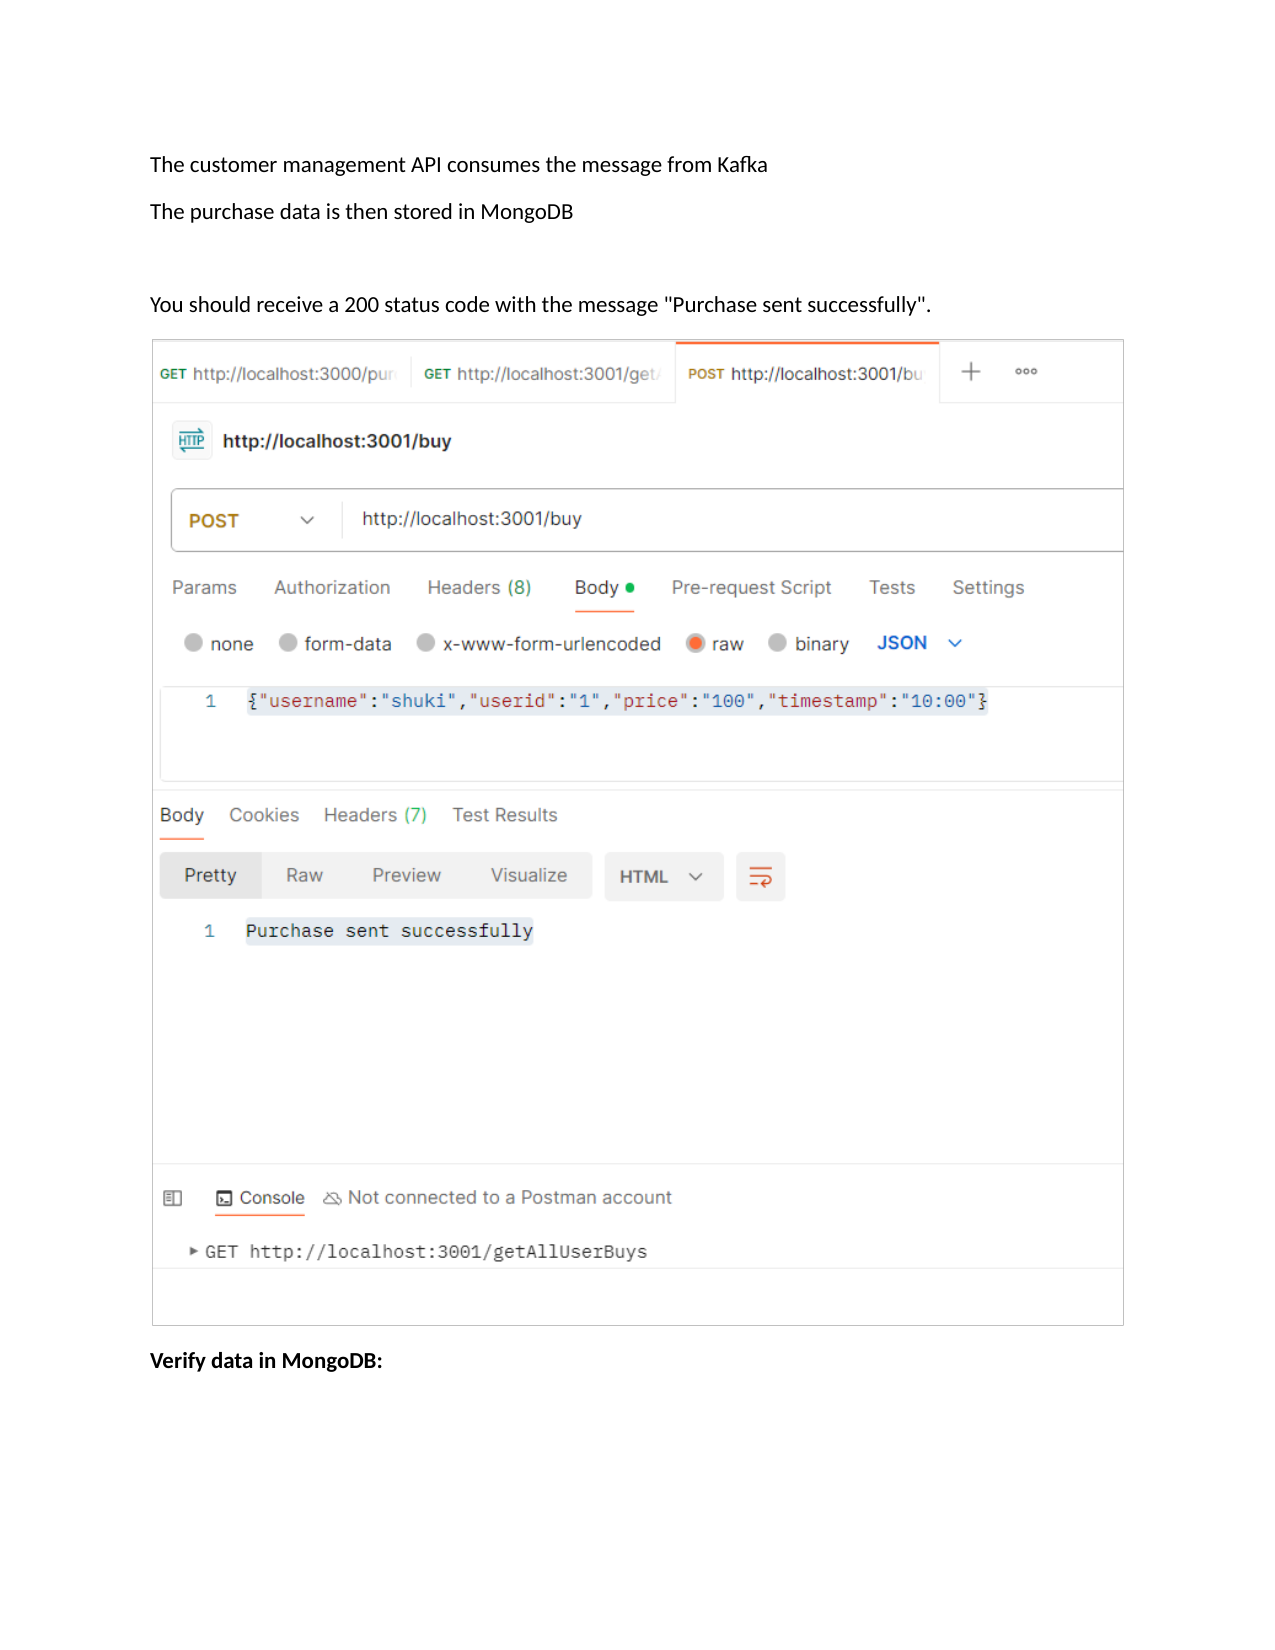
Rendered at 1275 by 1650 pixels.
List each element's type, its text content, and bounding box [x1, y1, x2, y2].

text The purchase data is then stored in MongoDB [150, 197, 1125, 225]
picture [150, 337, 1125, 1328]
text The customer management API consumes the message from Kafka [150, 150, 1125, 178]
text Verify data in MongoDB: [150, 1346, 1125, 1374]
text You should receive a 200 status code with the message "Purchase sent successfully". [150, 291, 1125, 319]
